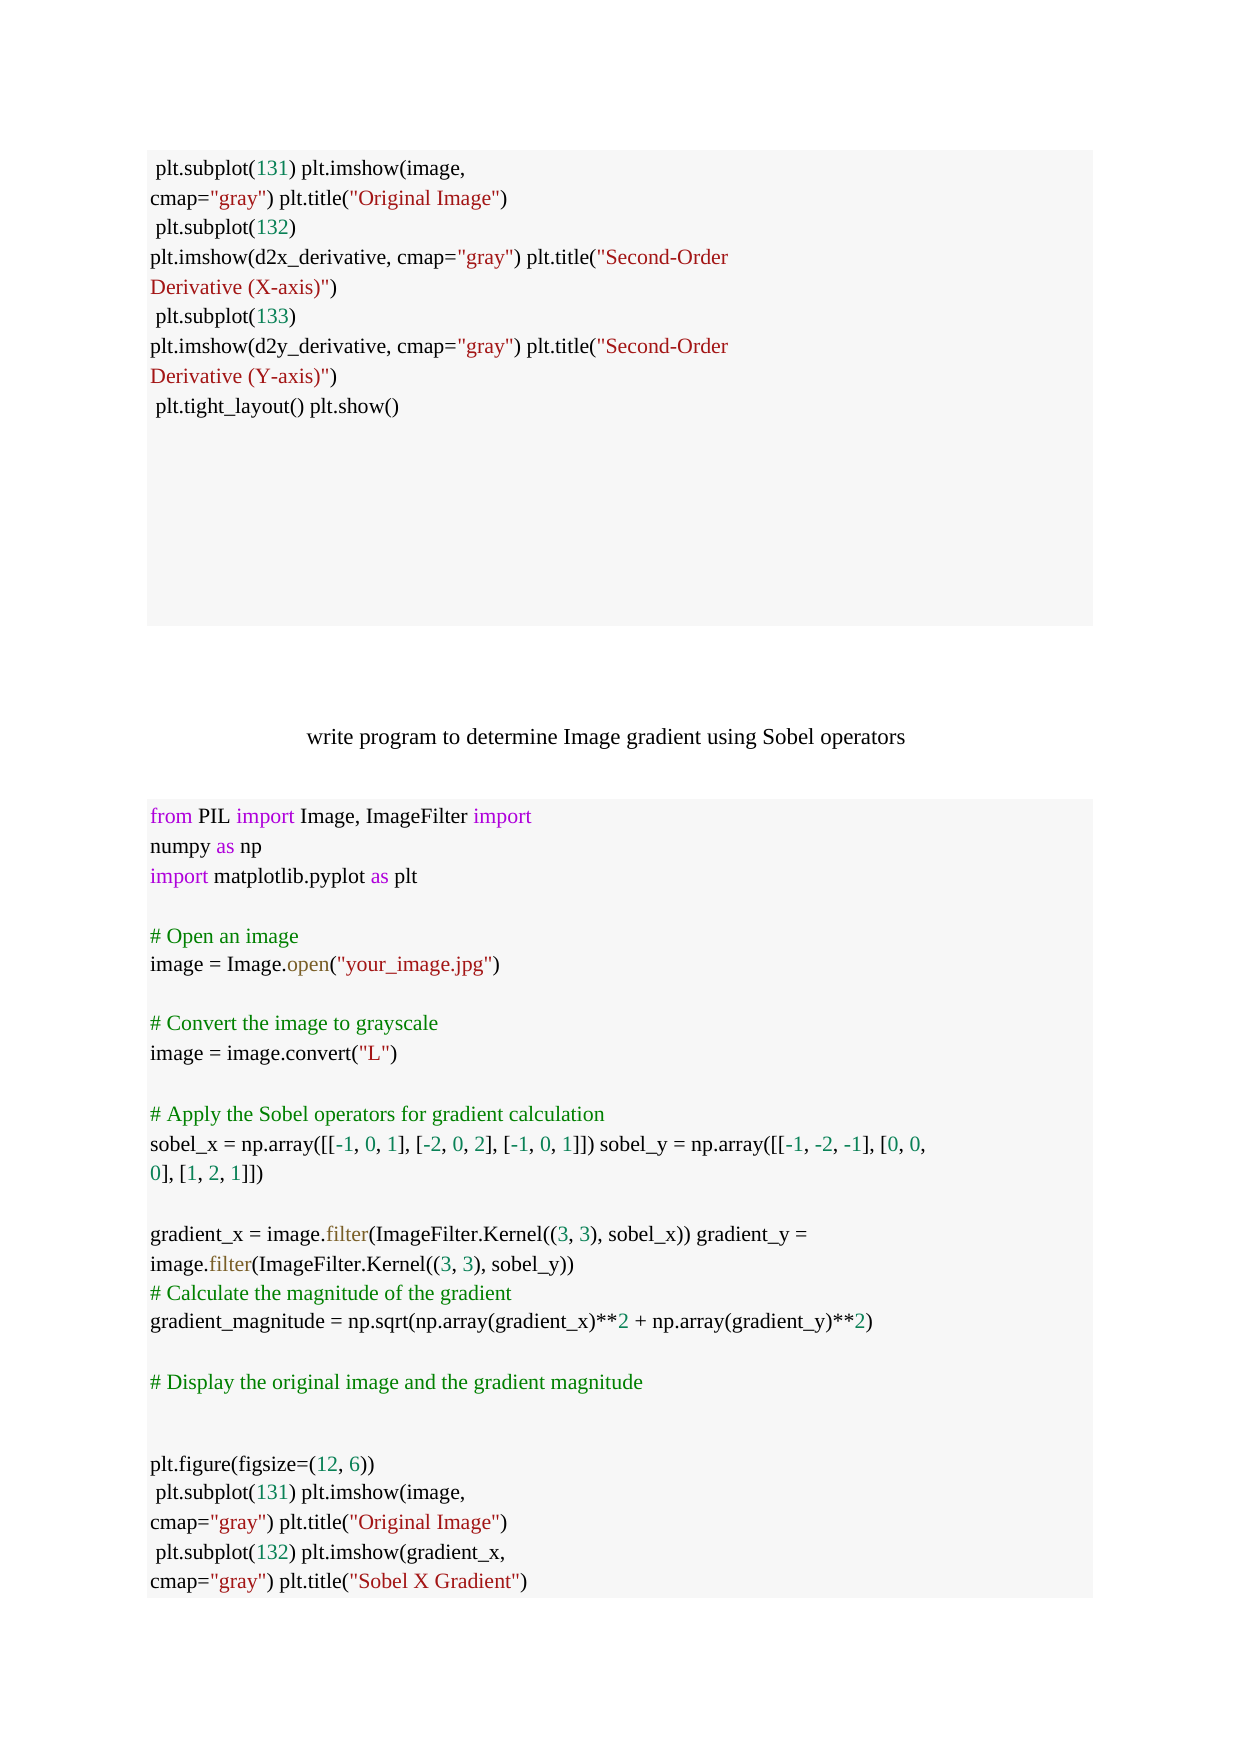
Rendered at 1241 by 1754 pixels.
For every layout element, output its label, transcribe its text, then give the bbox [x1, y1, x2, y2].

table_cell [147, 1447, 1093, 1598]
table_header from PIL import Image, ImageFilter import numpy as np import matplotlib.pyplot as plt # Open an image image = Image.open("your_image.jpg") # Convert the image to grayscale image = image.convert("L") # Apply the Sobel operators for gradient calculation sobel_x = np.array([[-1, 0, 1], [-2, 0, 2], [-1, 0, 1]]) sobel_y = np.array([[-1, -2, -1], [0, 0, 0], [1, 2, 1]]) gradient_x = image.filter(ImageFilter.Kernel((3, 3), sobel_x)) gradient_y = image.filter(ImageFilter.Kernel((3, 3), sobel_y)) # Calculate the magnitude of the gradient gradient_magnitude = np.sqrt(np.array(gradient_x)**2 + np.array(gradient_y)**2) # Display the original image and the gradient magnitude [147, 799, 1093, 1447]
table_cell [147, 150, 1093, 626]
text write program to determine Image gradient using Sobel operators [187, 723, 1025, 750]
